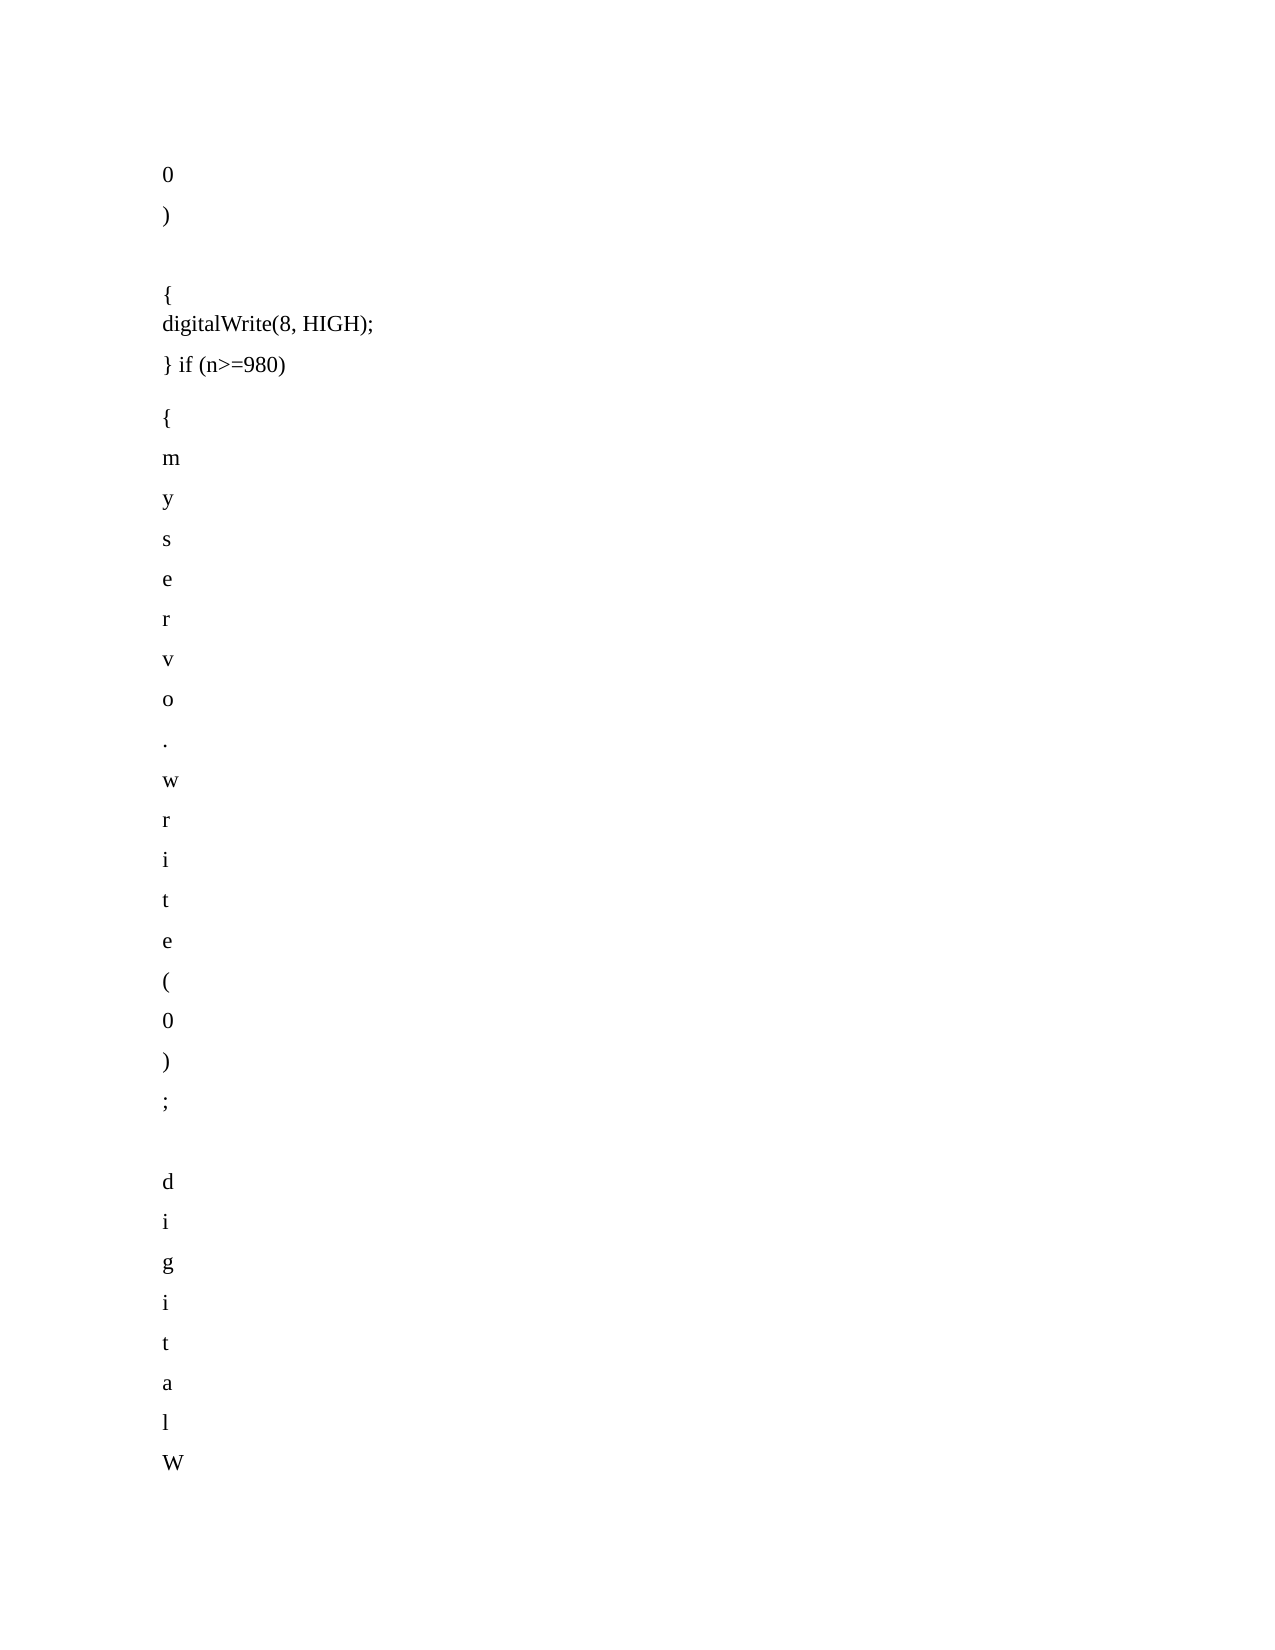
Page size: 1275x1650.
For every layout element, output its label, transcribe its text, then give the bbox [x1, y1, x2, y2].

text digitalWrite(8, HIGH); [162, 311, 1125, 336]
text } if (n>=980) [162, 352, 1125, 377]
